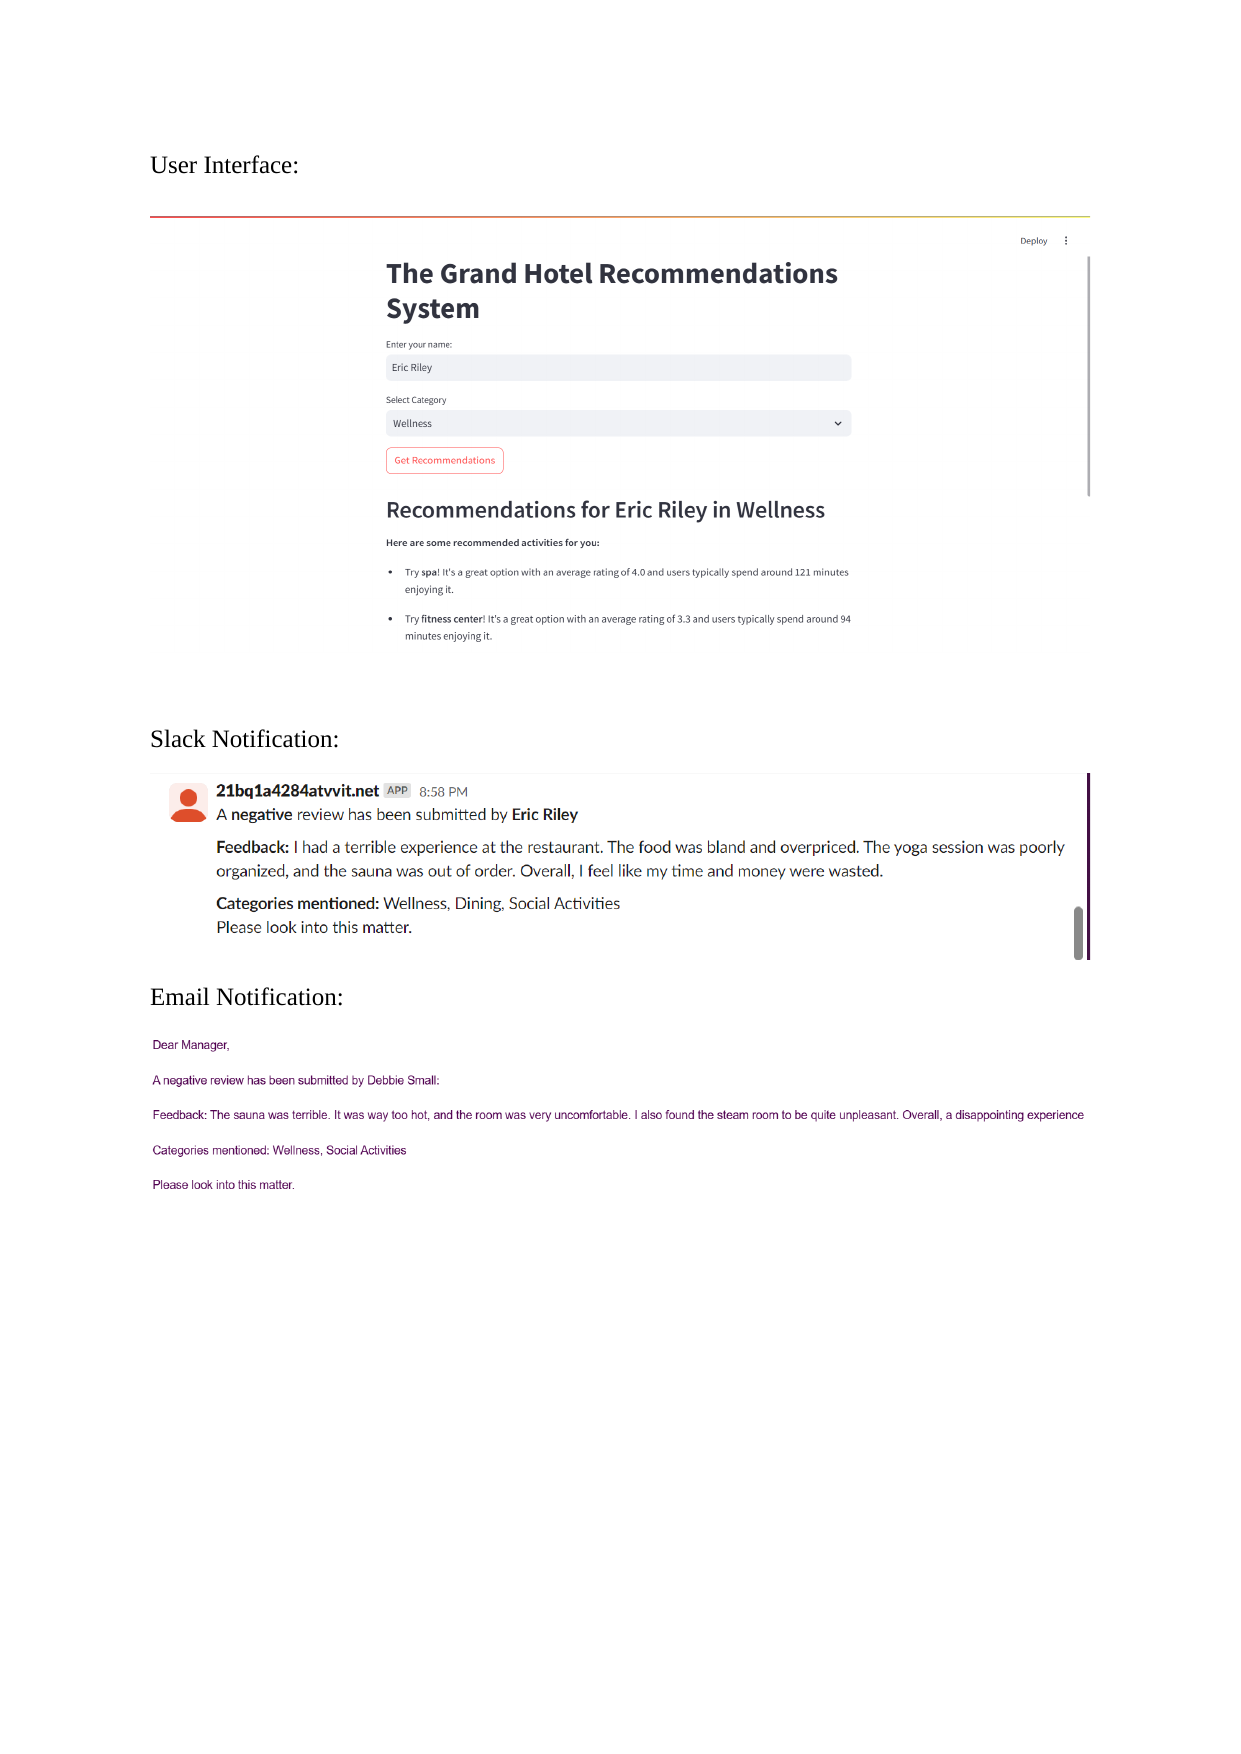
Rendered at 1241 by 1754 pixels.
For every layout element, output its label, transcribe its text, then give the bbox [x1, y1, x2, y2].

picture [150, 773, 1091, 960]
picture [150, 216, 1091, 653]
text Email Notification: [150, 982, 1090, 1011]
text User Interface: [150, 150, 1090, 216]
picture [150, 1031, 1091, 1212]
text Slack Notification: [150, 724, 1090, 753]
